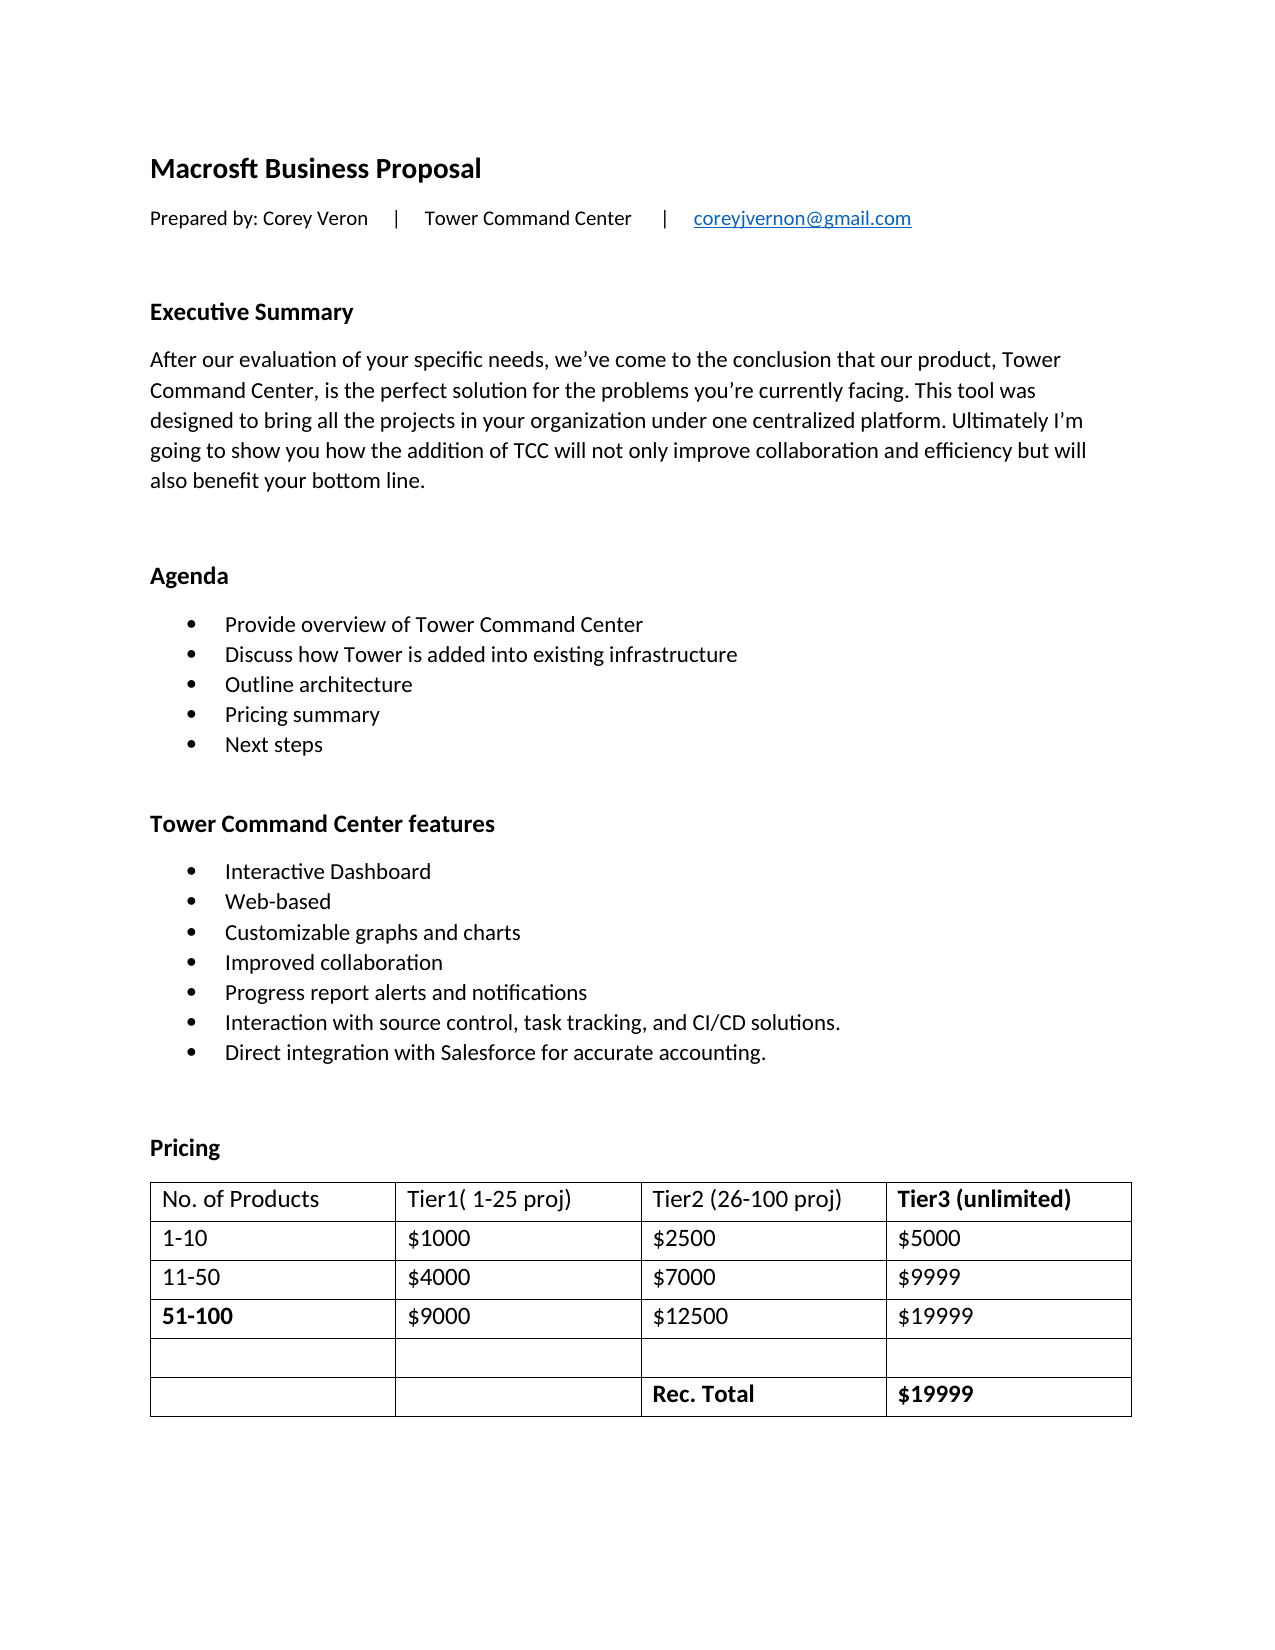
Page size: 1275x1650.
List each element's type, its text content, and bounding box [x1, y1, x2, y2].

list Interactive Dashboard [187, 857, 1125, 885]
table_cell $5000 [887, 1222, 1131, 1260]
text Tower Command Center features [150, 808, 1125, 838]
table_cell $19999 [887, 1300, 1131, 1338]
list Pricing summary [187, 700, 1125, 728]
list Progress report alerts and notifications [187, 978, 1125, 1006]
table_cell Rec. Total [642, 1378, 886, 1416]
list Direct integration with Salesforce for accurate accounting. [187, 1038, 1125, 1067]
table_cell 51-100 [151, 1300, 395, 1338]
text Agenda [150, 560, 1125, 591]
table_cell [642, 1339, 886, 1377]
list Discuss how Tower is added into existing infrastructure [187, 640, 1125, 668]
table_header No. of Products [151, 1183, 395, 1221]
table_cell [151, 1378, 395, 1416]
text Pricing [150, 1132, 1125, 1163]
table_cell [887, 1339, 1131, 1377]
table_cell $4000 [396, 1261, 641, 1299]
table_cell 1-10 [151, 1222, 395, 1260]
table_cell [396, 1378, 641, 1416]
text Macrosft Business Proposal [150, 150, 1125, 186]
table_header Tier3 (unlimited) [887, 1183, 1131, 1221]
table_cell $2500 [642, 1222, 886, 1260]
table_cell 11-50 [151, 1261, 395, 1299]
list Provide overview of Tower Command Center [187, 610, 1125, 638]
table_cell $7000 [642, 1261, 886, 1299]
text After our evaluation of your specific needs, we’ve come to the conclusion that our product, Tower Command Center, is the perfect solution for the problems you’re currently facing. This tool was designed to bring all the projects in your organization under one centralized platform. Ultimately I’m going to show you how the addition of TCC will not only improve collaboration and efficiency but will also benefit your bottom line. [150, 346, 1125, 494]
table_header Tier1( 1-25 proj) [396, 1183, 641, 1221]
table_cell [396, 1339, 641, 1377]
list Interaction with source control, task tracking, and CI/CD solutions. [187, 1008, 1125, 1036]
table_cell $1000 [396, 1222, 641, 1260]
list Customizable graphs and charts [187, 918, 1125, 946]
text Executive Summary [150, 296, 1125, 327]
table_header Tier2 (26-100 proj) [642, 1183, 886, 1221]
table_cell $19999 [887, 1378, 1131, 1416]
table_cell $9000 [396, 1300, 641, 1338]
table_cell [151, 1339, 395, 1377]
list Improved collaboration [187, 948, 1125, 976]
list Next steps [187, 731, 1125, 759]
list Web-based [187, 887, 1125, 916]
table_cell $9999 [887, 1261, 1131, 1299]
table_cell $12500 [642, 1300, 886, 1338]
list Outline architecture [187, 670, 1125, 698]
text Prepared by: Corey Veron | Tower Command Center | coreyjvernon@gmail.com [150, 205, 1125, 231]
